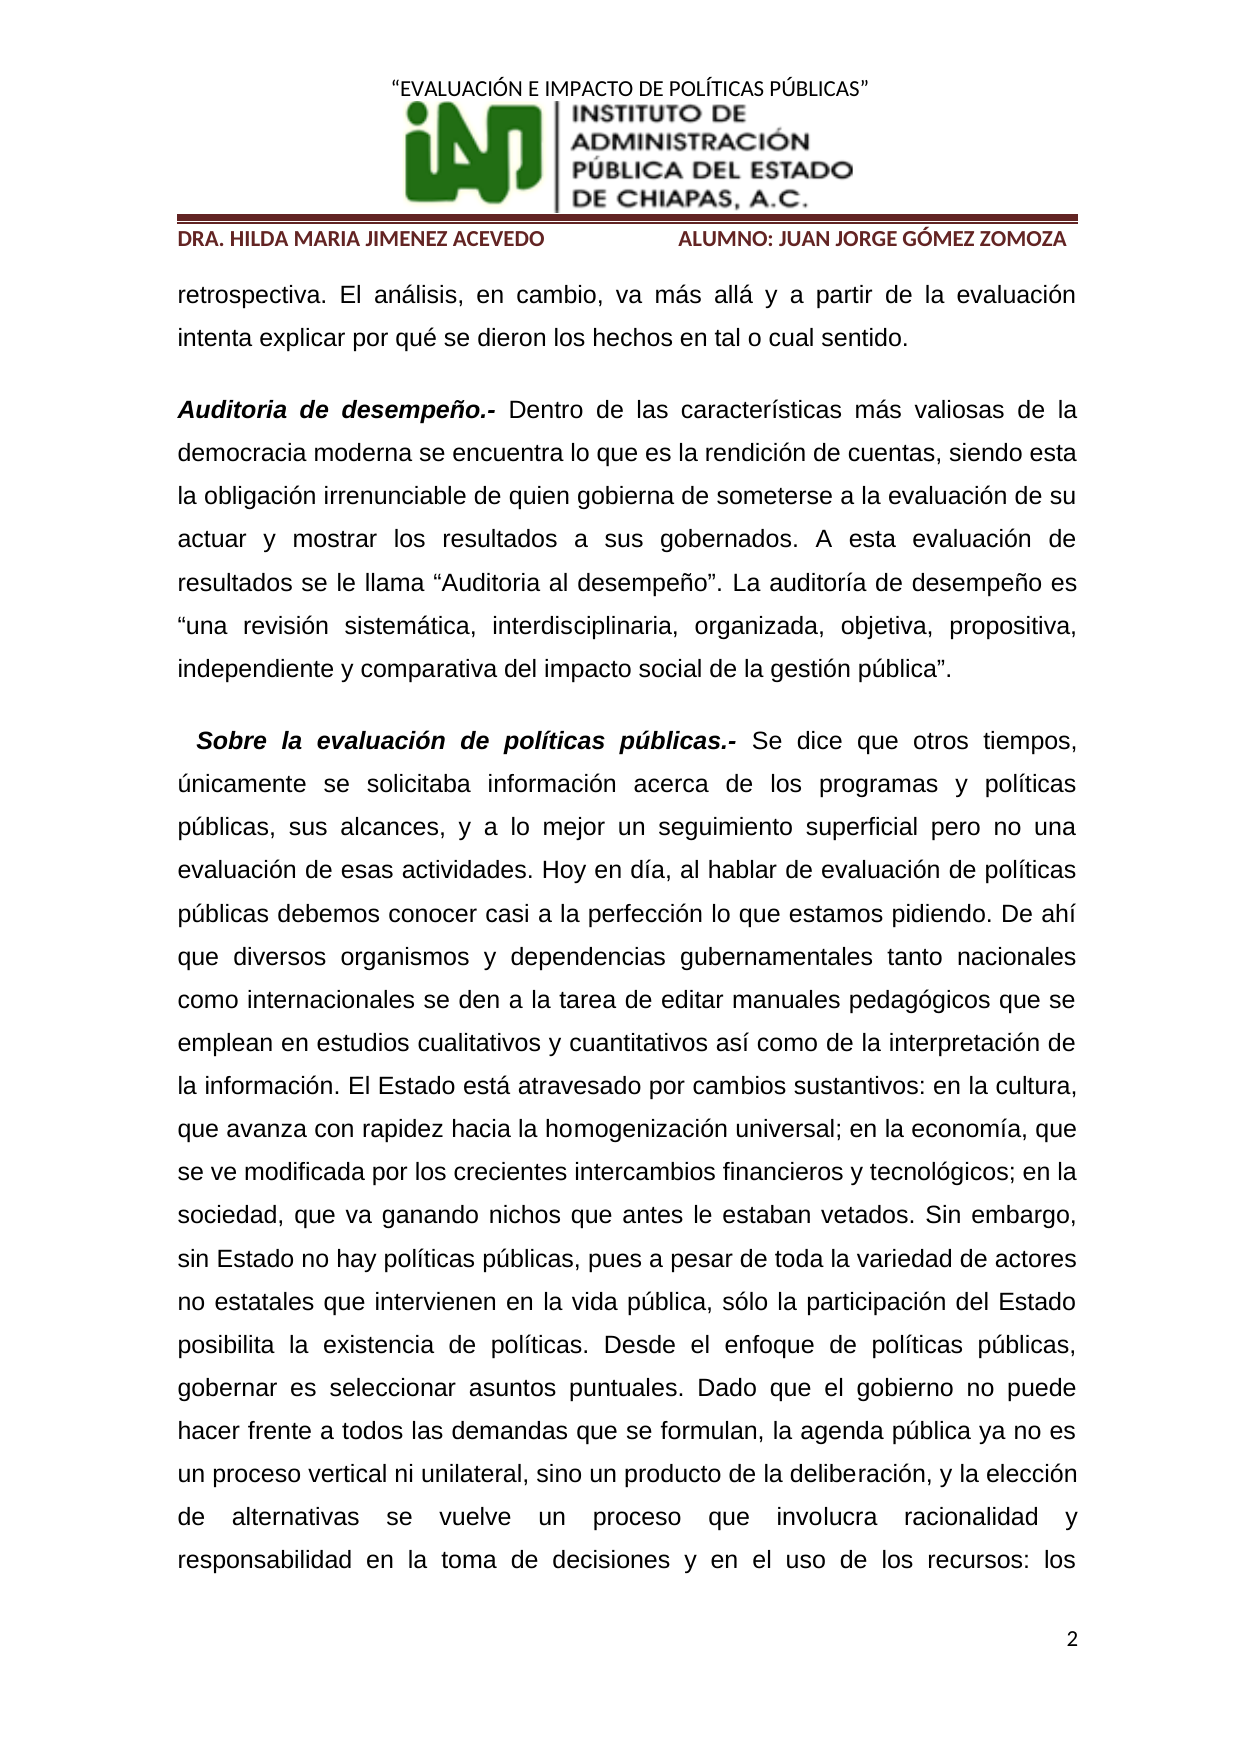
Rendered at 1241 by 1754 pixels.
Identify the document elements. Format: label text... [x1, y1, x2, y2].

text Auditoria de desempeño.- Dentro de las características más valiosas de la democracia moderna se encuentra lo que es la rendición de cuentas, siendo esta la obligación irrenunciable de quien gobierna de someterse a la evaluación de su actuar y mostrar los resultados a sus gobernados. A esta evaluación de resultados se le llama “Auditoria al desempeño”. La auditoría de desempeño es “una revisión sistemática, interdisciplinaria, organizada, objetiva, propositiva, independiente y comparativa del impacto social de la gestión pública”. [177, 395, 1078, 683]
picture [402, 101, 853, 213]
